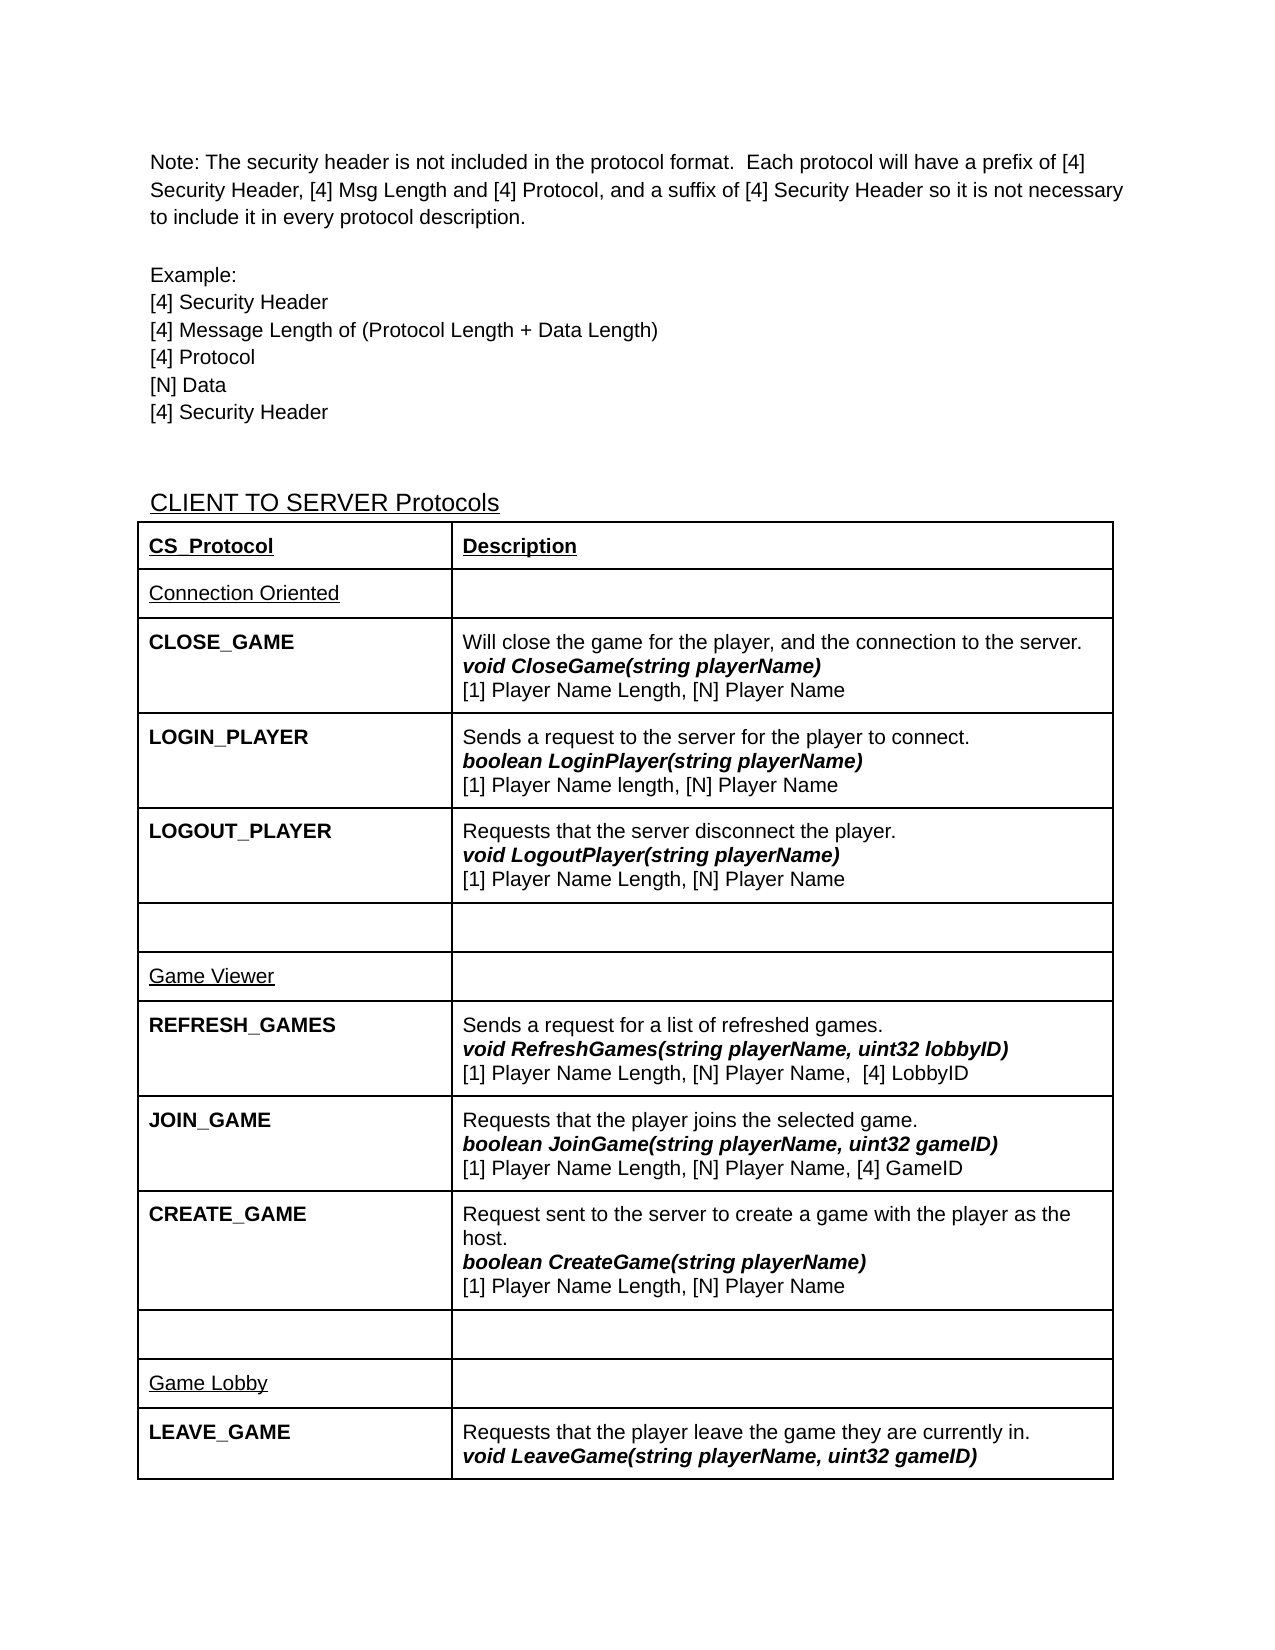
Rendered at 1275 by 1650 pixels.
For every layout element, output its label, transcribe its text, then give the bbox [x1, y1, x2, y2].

text Note: The security header is not included in the protocol format. Each protocol will have a prefix of [4] Security Header, [4] Msg Length and [4] Protocol, and a suffix of [4] Security Header so it is not necessary to include it in every protocol description. [150, 150, 1125, 229]
table_cell CREATE_GAME [139, 1192, 451, 1308]
table_cell REFRESH_GAMES [139, 1002, 451, 1095]
table_cell CLOSE_GAME [139, 619, 451, 712]
table_header Description [453, 523, 1112, 568]
table_cell [453, 904, 1112, 951]
table_cell Requests that the server disconnect the player. void LogoutPlayer(string playerName) [1] Player Name Length, [N] Player Name [453, 809, 1112, 902]
table_cell LEAVE_GAME [139, 1409, 451, 1478]
table_cell Requests that the player joins the selected game. boolean JoinGame(string playerName, uint32 gameID) [1] Player Name Length, [N] Player Name, [4] GameID [453, 1097, 1112, 1190]
text [4] Protocol [150, 345, 1125, 369]
text [4] Security Header [150, 400, 1125, 424]
table_cell Request sent to the server to create a game with the player as the host. boolean CreateGame(string playerName) [1] Player Name Length, [N] Player Name [453, 1192, 1112, 1308]
table_cell [453, 1360, 1112, 1407]
table_cell Sends a request for a list of refreshed games. void RefreshGames(string playerName, uint32 lobbyID) [1] Player Name Length, [N] Player Name, [4] LobbyID [453, 1002, 1112, 1095]
text CLIENT TO SERVER Protocols [150, 488, 1125, 517]
table_cell Game Lobby [139, 1360, 451, 1407]
text [4] Security Header [150, 290, 1125, 314]
table_header CS_Protocol [139, 523, 451, 568]
text Example: [150, 263, 1125, 287]
table_cell [453, 953, 1112, 1000]
table_cell Will close the game for the player, and the connection to the server. void CloseGame(string playerName) [1] Player Name Length, [N] Player Name [453, 619, 1112, 712]
table_cell Connection Oriented [139, 570, 451, 617]
table_cell [139, 904, 451, 951]
text [N] Data [150, 373, 1125, 397]
table_cell LOGOUT_PLAYER [139, 809, 451, 902]
text [4] Message Length of (Protocol Length + Data Length) [150, 318, 1125, 342]
table_cell JOIN_GAME [139, 1097, 451, 1190]
table_cell LOGIN_PLAYER [139, 714, 451, 807]
table_cell Sends a request to the server for the player to connect. boolean LoginPlayer(string playerName) [1] Player Name length, [N] Player Name [453, 714, 1112, 807]
table_cell Requests that the player leave the game they are currently in. void LeaveGame(string playerName, uint32 gameID) [453, 1409, 1112, 1478]
table_cell Game Viewer [139, 953, 451, 1000]
table_cell [139, 1311, 451, 1358]
table_cell [453, 1311, 1112, 1358]
table_cell [453, 570, 1112, 617]
